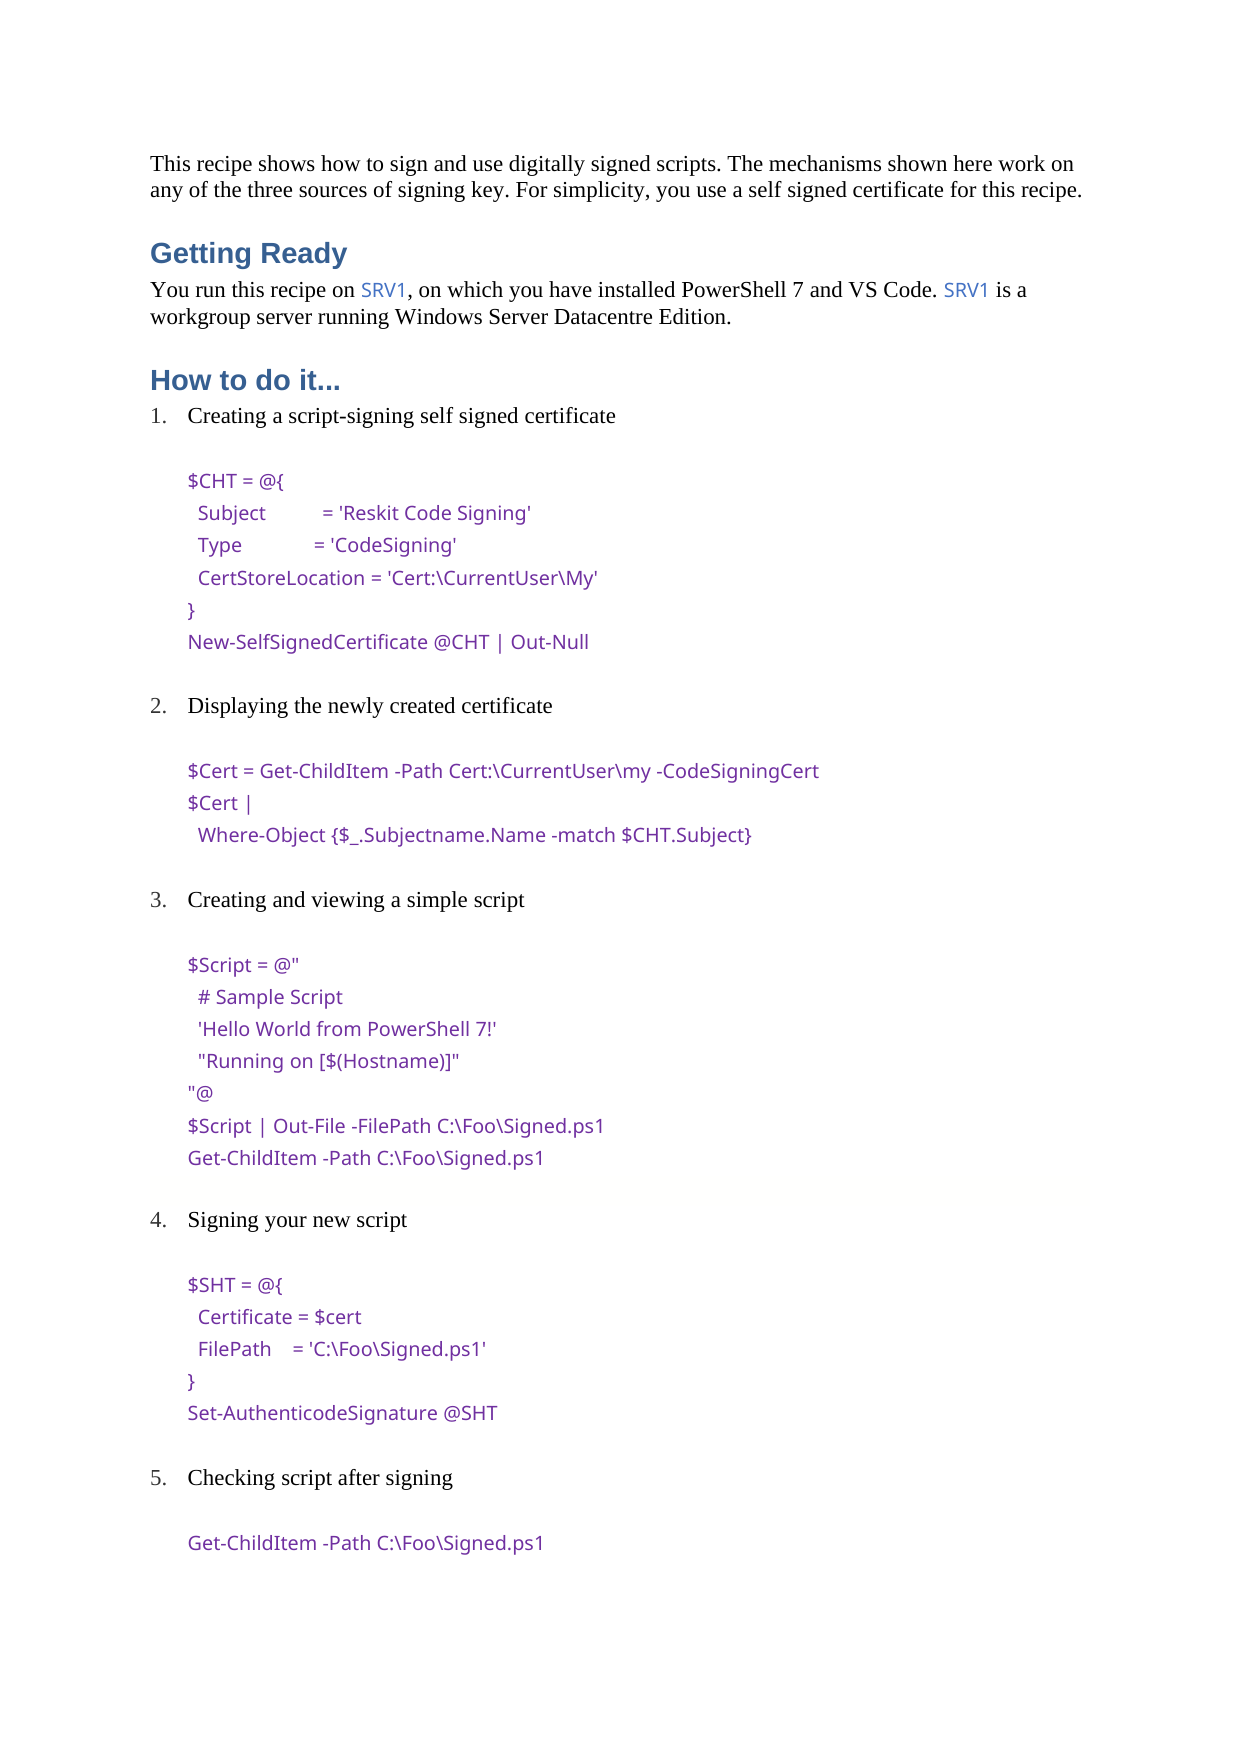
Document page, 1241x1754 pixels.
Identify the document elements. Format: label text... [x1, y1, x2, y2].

text New-SelfSignedCertificate @CHT | Out-Null [187, 628, 1090, 655]
text $Script = @" [187, 951, 1090, 978]
text $Cert = Get-ChildItem -Path Cert:\CurrentUser\my -CodeSigningCert [187, 757, 1090, 784]
text } [187, 1367, 1090, 1394]
list You run this recipe on SRV1, on which you have installed PowerShell 7 and VS Code. SRV1 is a workgroup server running Windows Server Datacentre Edition. [150, 276, 1053, 329]
text "@ [187, 1080, 1090, 1107]
text Certificate = $cert [187, 1303, 1090, 1330]
text Displaying the newly created certificate [150, 693, 1090, 719]
text Get-ChildItem -Path C:\Foo\Signed.ps1 [187, 1144, 1090, 1171]
subtitle Getting Ready [150, 236, 1090, 269]
text $CHT = @{ [187, 467, 1090, 494]
text # Sample Script [187, 983, 1090, 1010]
text Where-Object {$_.Subjectname.Name -match $CHT.Subject} [187, 822, 1090, 849]
text } [187, 596, 1090, 623]
text Get-ChildItem -Path C:\Foo\Signed.ps1 [187, 1529, 1090, 1556]
text Checking script after signing [150, 1464, 1090, 1490]
subtitle How to do it... [150, 363, 1090, 396]
text Creating and viewing a simple script [150, 886, 1090, 912]
list Creating a script-signing self signed certificate [150, 402, 1053, 429]
text Subject = 'Reskit Code Signing' [187, 499, 1090, 526]
text Signing your new script [150, 1206, 1090, 1232]
text Type = 'CodeSigning' [187, 532, 1090, 559]
text CertStoreLocation = 'Cert:\CurrentUser\My' [187, 564, 1090, 591]
text $Cert | [187, 789, 1090, 817]
text FilePath = 'C:\Foo\Signed.ps1' [187, 1335, 1090, 1362]
text $Script | Out-File -FilePath C:\Foo\Signed.ps1 [187, 1112, 1090, 1139]
text 'Hello World from PowerShell 7!' [187, 1015, 1090, 1042]
text $SHT = @{ [187, 1271, 1090, 1298]
text Set-AuthenticodeSignature @SHT [187, 1399, 1090, 1427]
text "Running on [$(Hostname)]" [187, 1047, 1090, 1074]
text This recipe shows how to sign and use digitally signed scripts. The mechanisms shown here work on any of the three sources of signing key. For simplicity, you use a self signed certificate for this recipe. [150, 150, 1090, 203]
